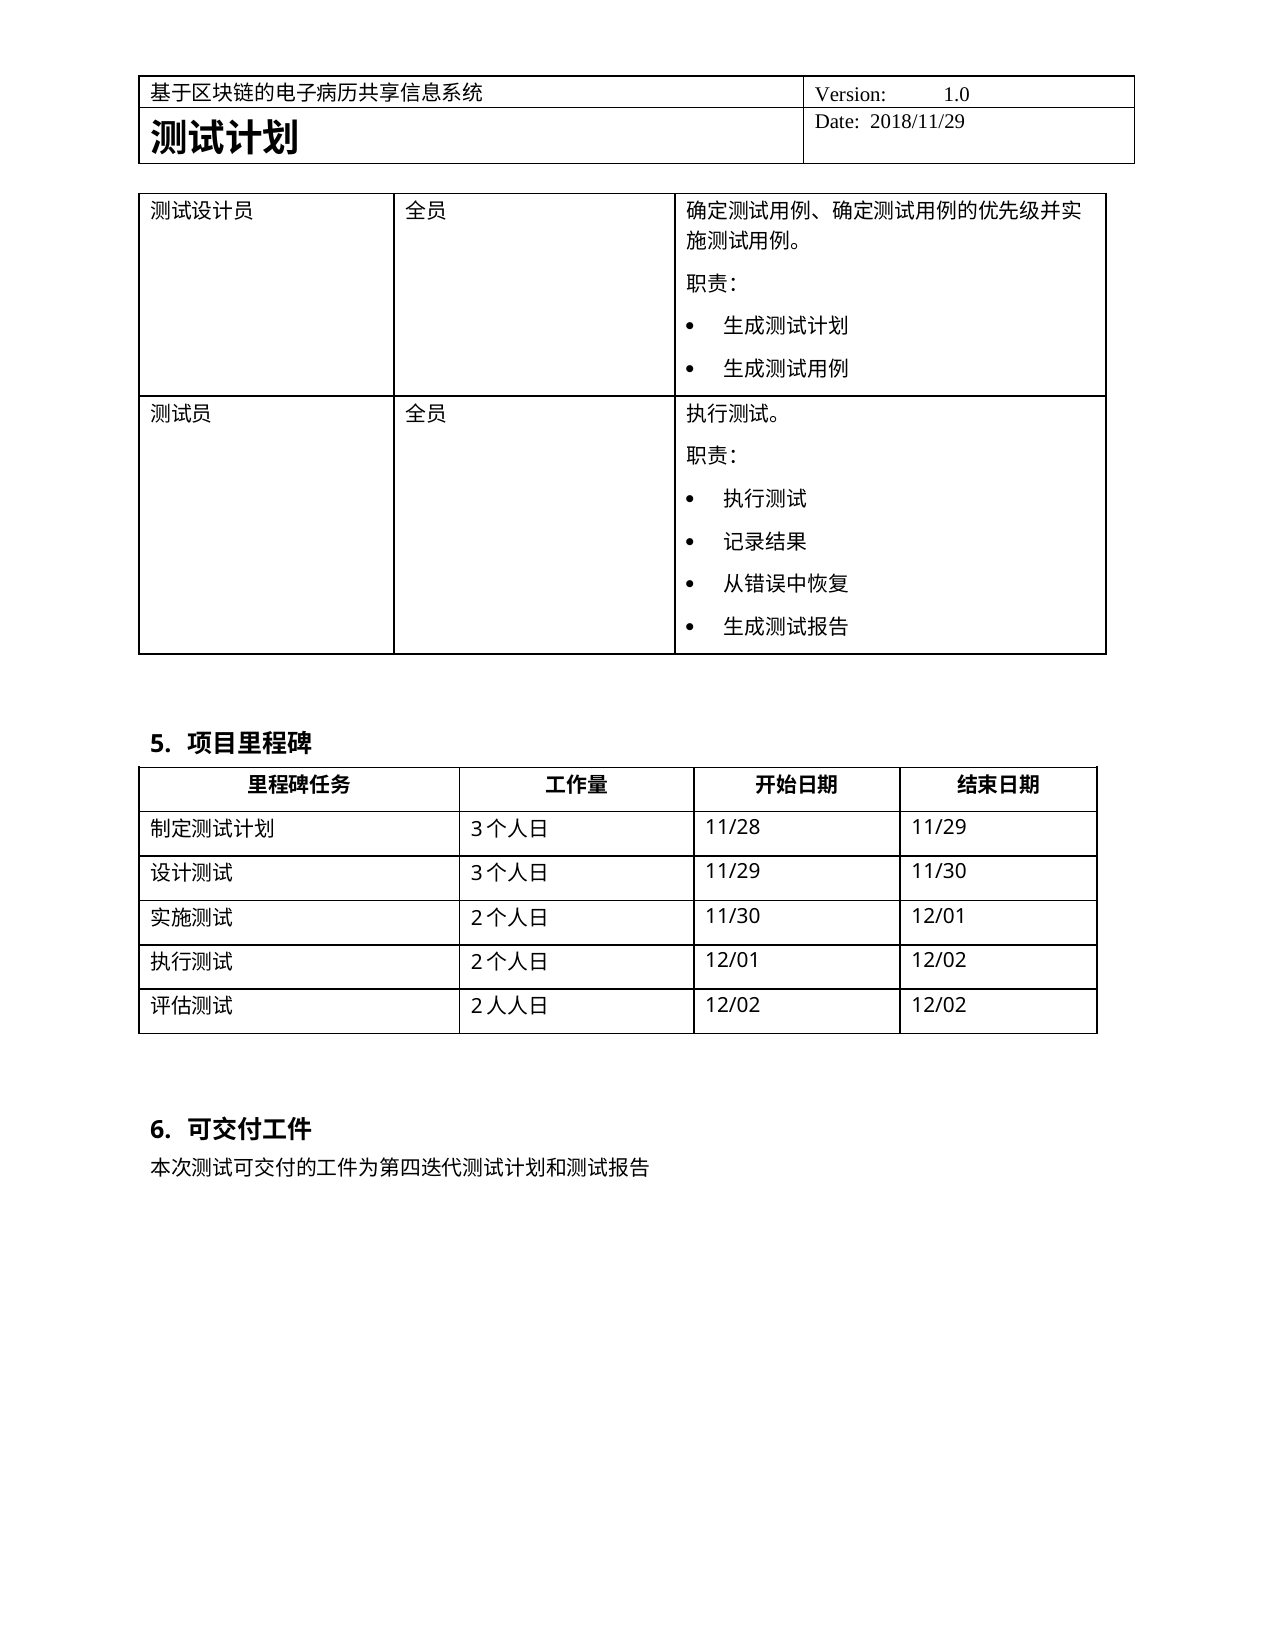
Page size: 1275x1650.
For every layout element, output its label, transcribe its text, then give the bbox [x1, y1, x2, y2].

table_cell 3个人日 [460, 857, 693, 899]
table_cell 测试设计员 [140, 194, 393, 395]
table_cell 11/29 [695, 857, 899, 899]
table_cell 实施测试 [140, 901, 459, 944]
table_header 结束日期 [901, 768, 1096, 811]
table_cell 测试员 [140, 397, 393, 653]
table_cell 执行测试 [140, 946, 459, 988]
table_cell 11/28 [695, 812, 899, 855]
table_header 里程碑任务 [140, 768, 459, 811]
table_cell 执行测试。 职责： 执行测试 记录结果 从错误中恢复 生成测试报告 [676, 397, 1105, 653]
table_cell 12/02 [901, 946, 1096, 988]
table_header 开始日期 [695, 768, 899, 811]
table_cell 12/01 [901, 901, 1096, 944]
table_cell 确定测试用例、确定测试用例的优先级并实施测试用例。 职责： 生成测试计划 生成测试用例 [676, 194, 1105, 395]
table_cell 全员 [395, 397, 674, 653]
table_cell 制定测试计划 [140, 812, 459, 855]
table_cell 12/02 [901, 990, 1096, 1033]
table_cell 3个人日 [460, 812, 693, 855]
table_cell 2个人日 [460, 901, 693, 944]
table_cell 11/29 [901, 812, 1096, 855]
table_header 工作量 [460, 768, 693, 811]
table_cell 设计测试 [140, 857, 459, 899]
table_cell 评估测试 [140, 990, 459, 1033]
table_cell 12/02 [695, 990, 899, 1033]
table_cell 11/30 [901, 857, 1096, 899]
table_cell 12/01 [695, 946, 899, 988]
table_cell 2人人日 [460, 990, 693, 1033]
table_cell 2个人日 [460, 946, 693, 988]
subtitle 可交付工件 [150, 1109, 1125, 1145]
table_cell 全员 [395, 194, 674, 395]
text 本次测试可交付的工件为第四迭代测试计划和测试报告 [150, 1152, 1125, 1182]
table_cell 11/30 [695, 901, 899, 944]
subtitle 项目里程碑 [150, 724, 1125, 760]
